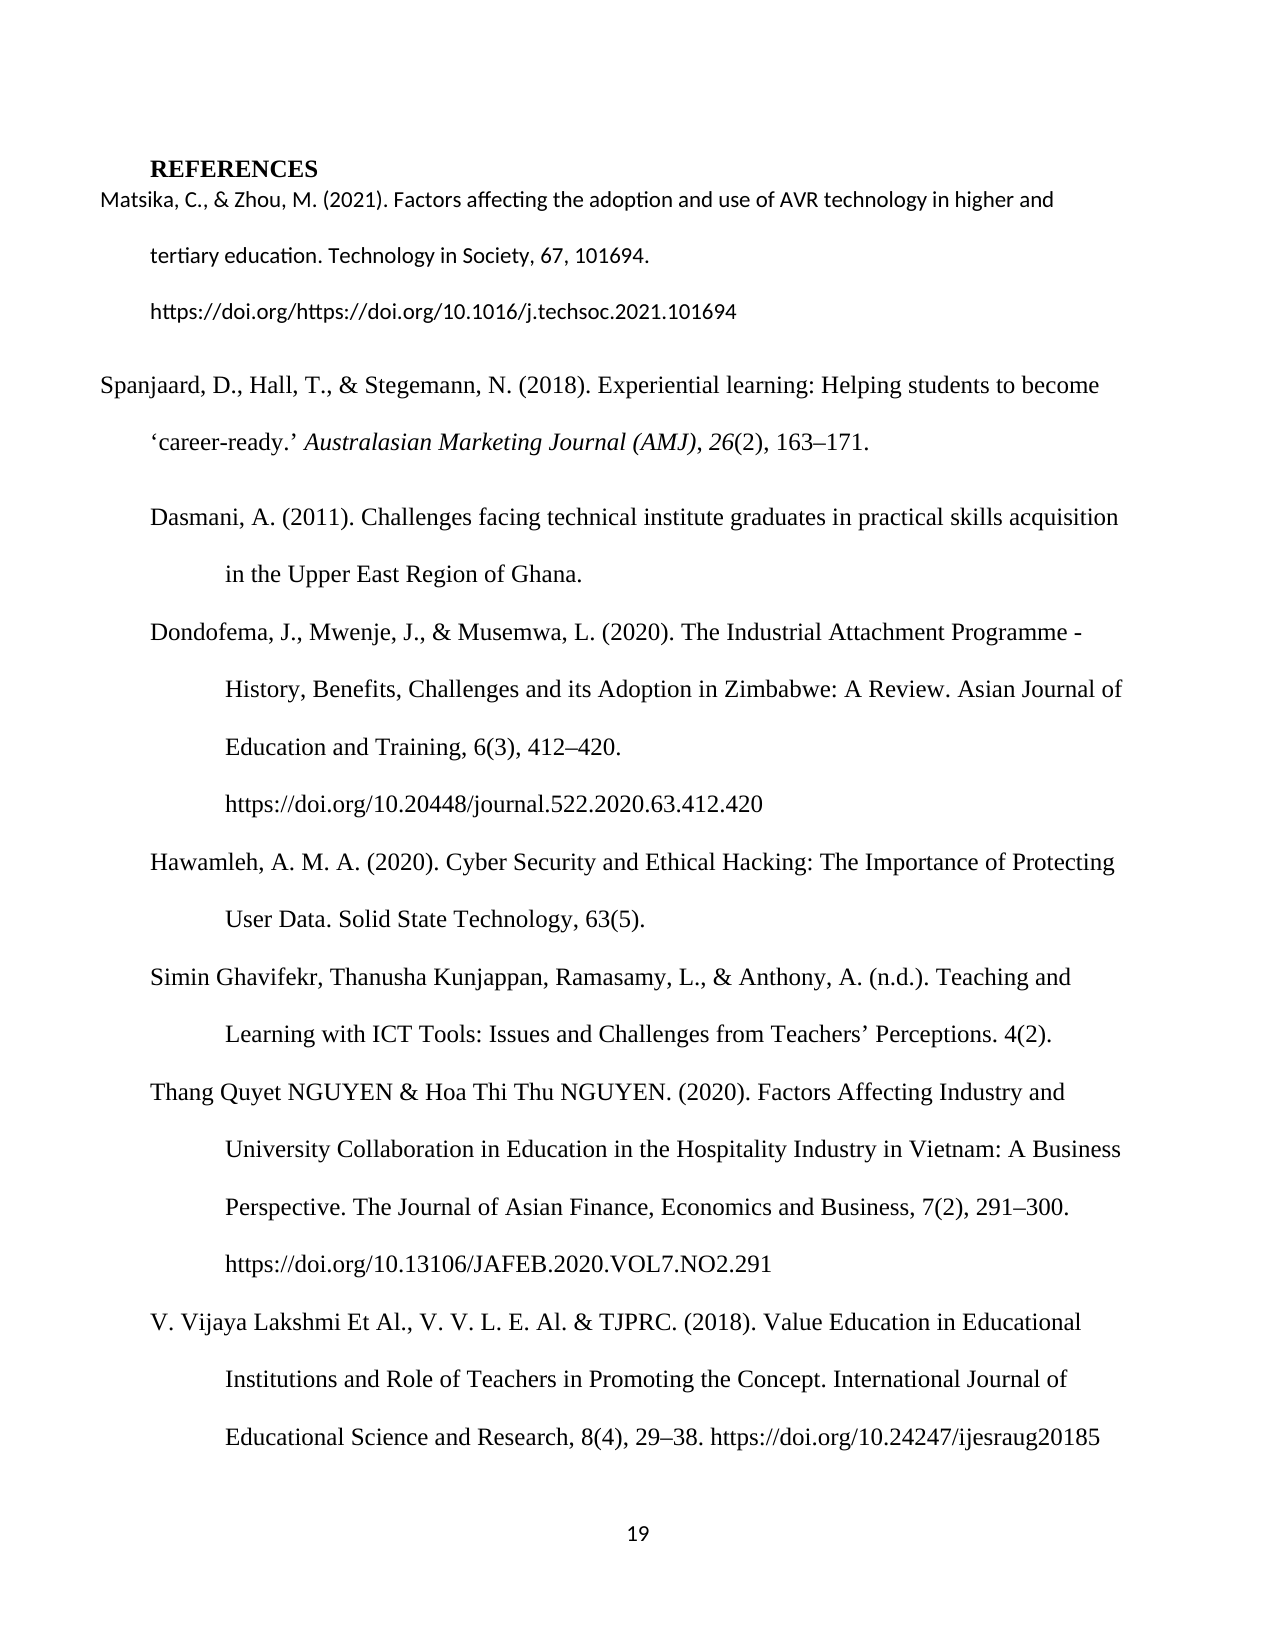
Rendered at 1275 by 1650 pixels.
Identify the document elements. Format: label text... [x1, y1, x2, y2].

subtitle REFERENCES [150, 154, 1125, 183]
